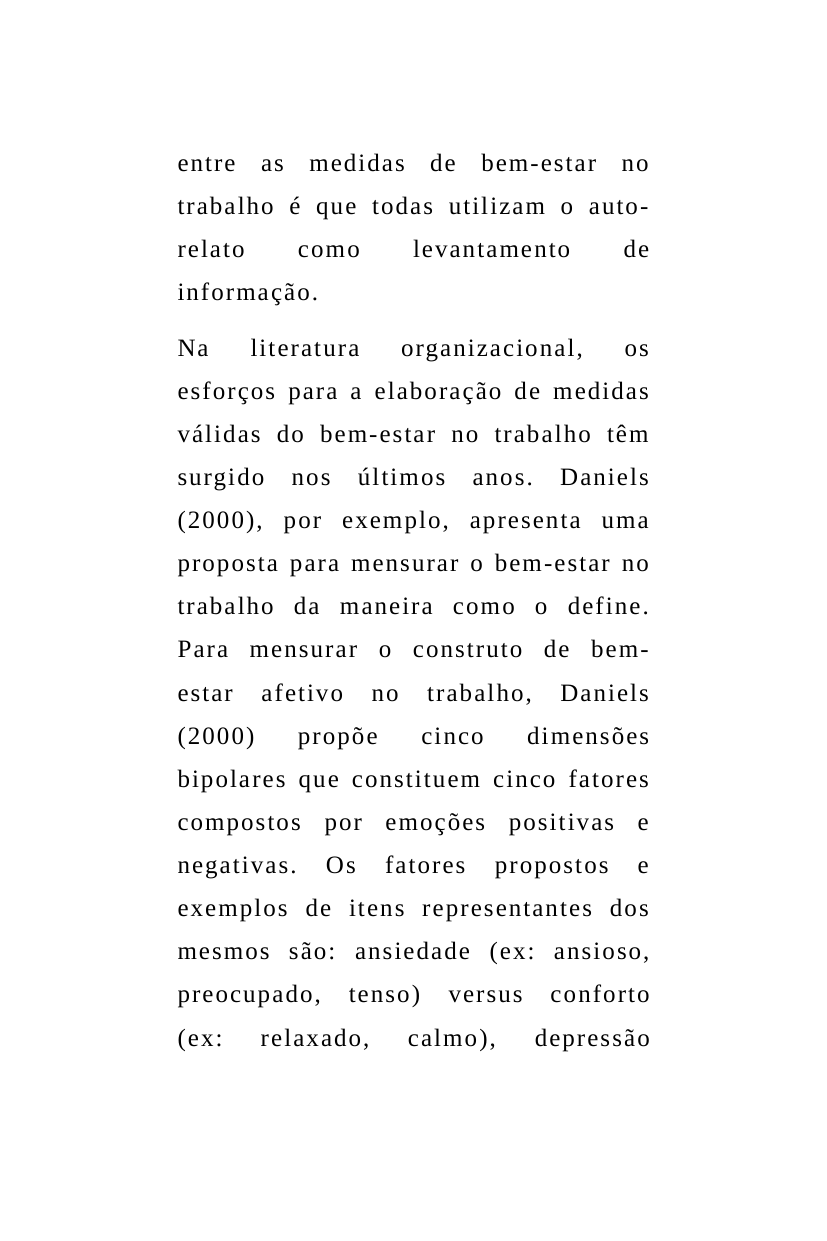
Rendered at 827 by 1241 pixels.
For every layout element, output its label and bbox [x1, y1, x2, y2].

text [177, 148, 649, 306]
text [177, 333, 649, 1051]
